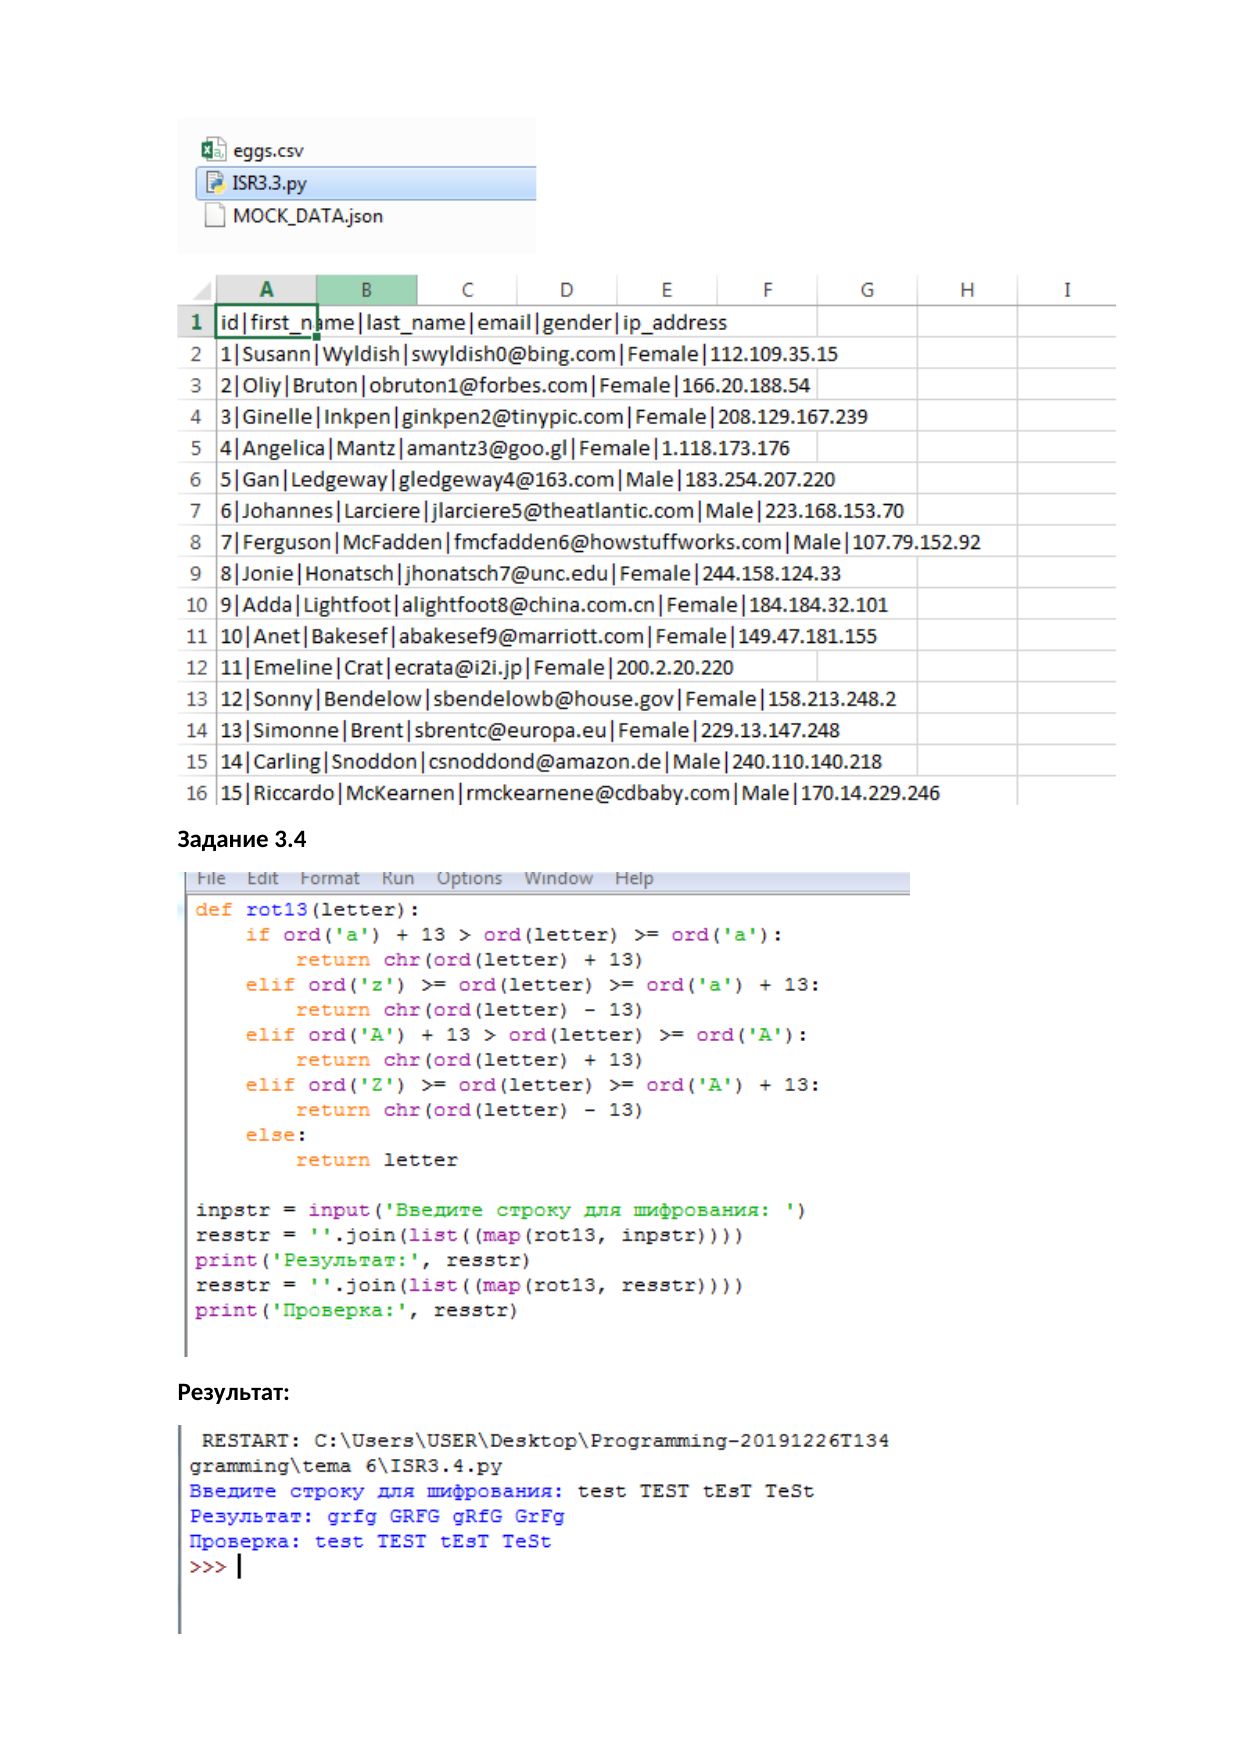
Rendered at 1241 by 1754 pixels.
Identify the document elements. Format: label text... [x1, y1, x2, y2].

text Задание 3.4 [177, 823, 1152, 853]
picture [177, 118, 537, 254]
picture [177, 1425, 892, 1634]
text Результат: [177, 1376, 1152, 1406]
picture [177, 872, 910, 1357]
picture [177, 272, 1117, 805]
